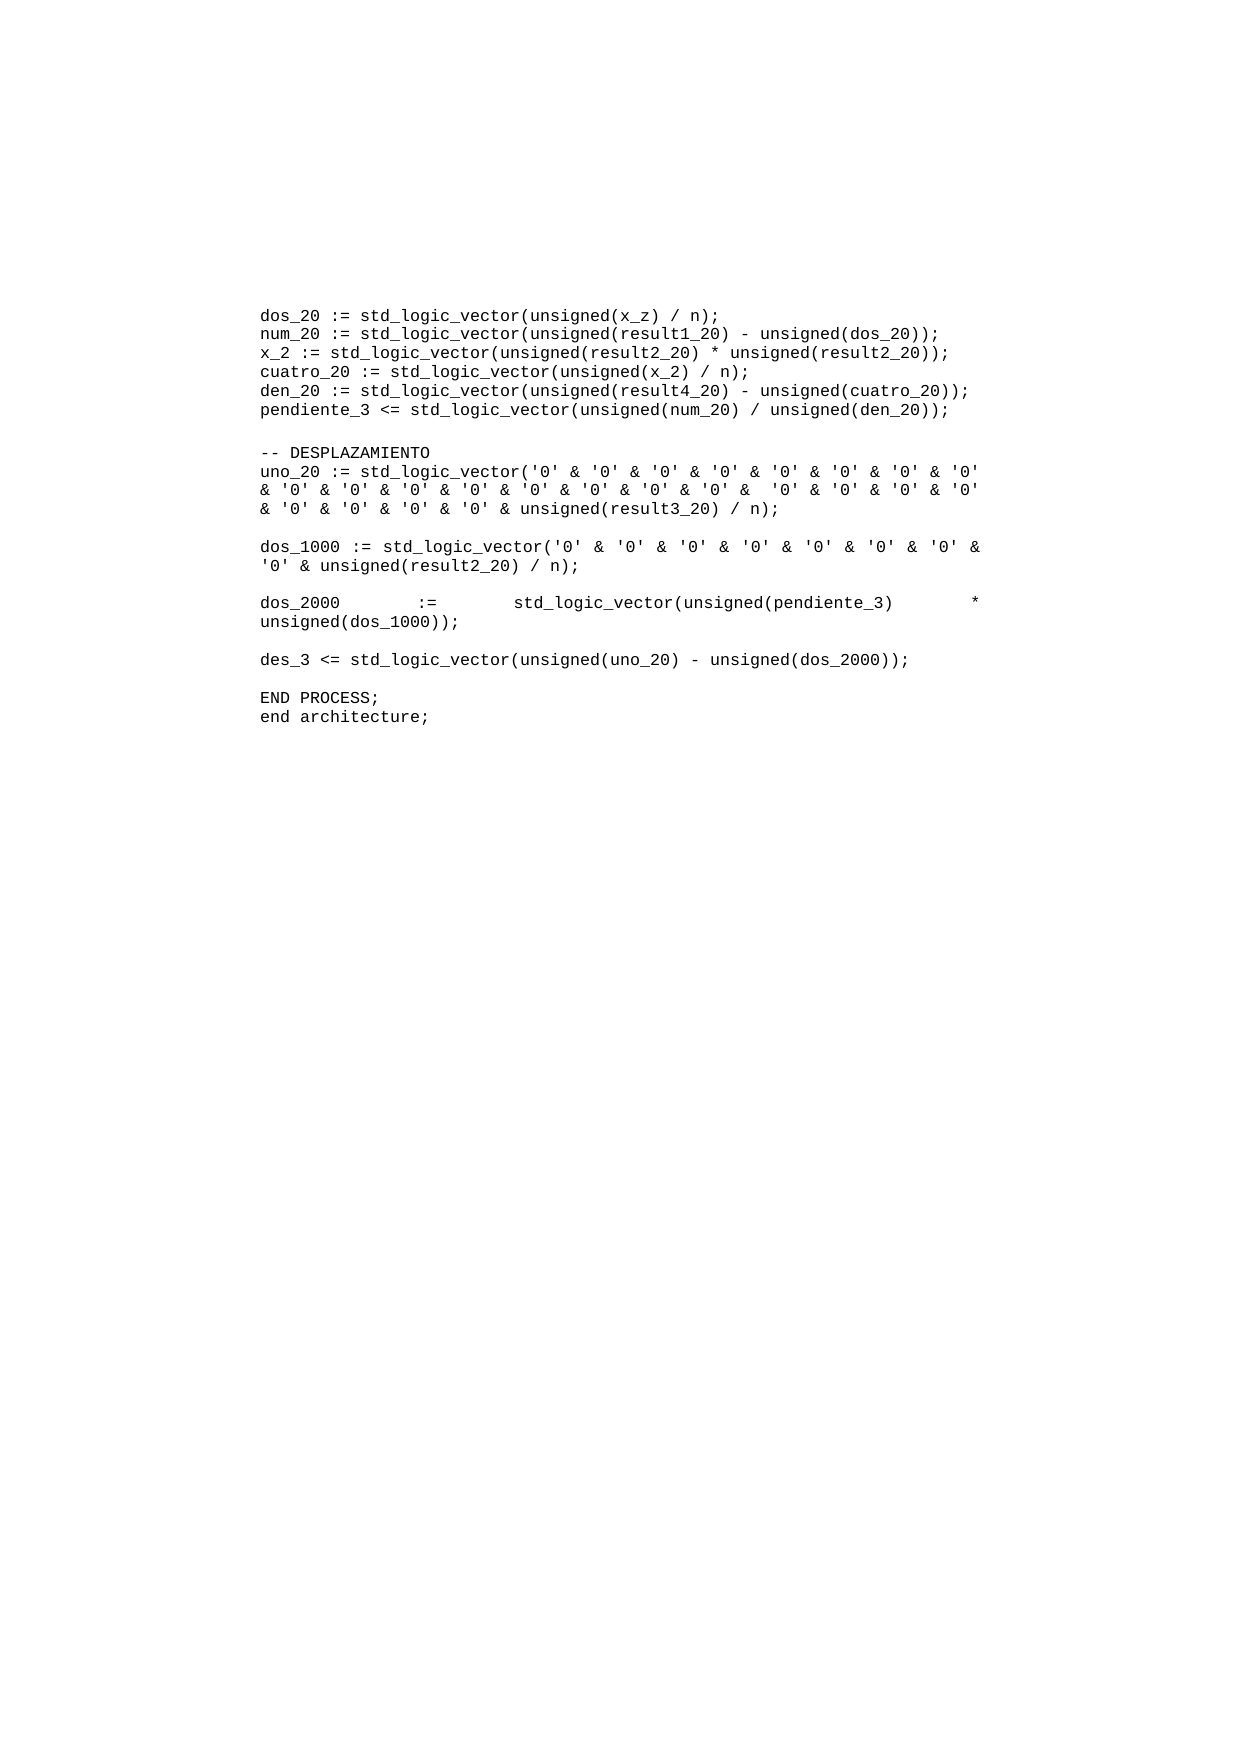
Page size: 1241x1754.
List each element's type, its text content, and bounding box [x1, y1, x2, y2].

text num_20 := std_logic_vector(unsigned(result1_20) - unsigned(dos_20)); [260, 326, 980, 345]
text uno_20 := std_logic_vector('0' & '0' & '0' & '0' & '0' & '0' & '0' & '0' & '0' & '0' & '0' & '0' & '0' & '0' & '0' & '0' & '0' & '0' & '0' & '0' & '0' & '0' & '0' & '0' & unsigned(result3_20) / n); [260, 463, 980, 520]
text -- DESPLAZAMIENTO [260, 444, 980, 463]
text x_2 := std_logic_vector(unsigned(result2_20) * unsigned(result2_20)); [260, 345, 980, 364]
text den_20 := std_logic_vector(unsigned(result4_20) - unsigned(cuatro_20)); [260, 382, 980, 401]
text dos_2000 := std_logic_vector(unsigned(pendiente_3) * unsigned(dos_1000)); [260, 595, 980, 633]
text END PROCESS; [260, 689, 980, 708]
text pendiente_3 <= std_logic_vector(unsigned(num_20) / unsigned(den_20)); [260, 401, 980, 420]
text des_3 <= std_logic_vector(unsigned(uno_20) - unsigned(dos_2000)); [260, 652, 980, 671]
text dos_1000 := std_logic_vector('0' & '0' & '0' & '0' & '0' & '0' & '0' & '0' & unsigned(result2_20) / n); [260, 538, 980, 576]
text end architecture; [260, 708, 980, 727]
text cuatro_20 := std_logic_vector(unsigned(x_2) / n); [260, 364, 980, 382]
text dos_20 := std_logic_vector(unsigned(x_z) / n); [260, 307, 980, 326]
